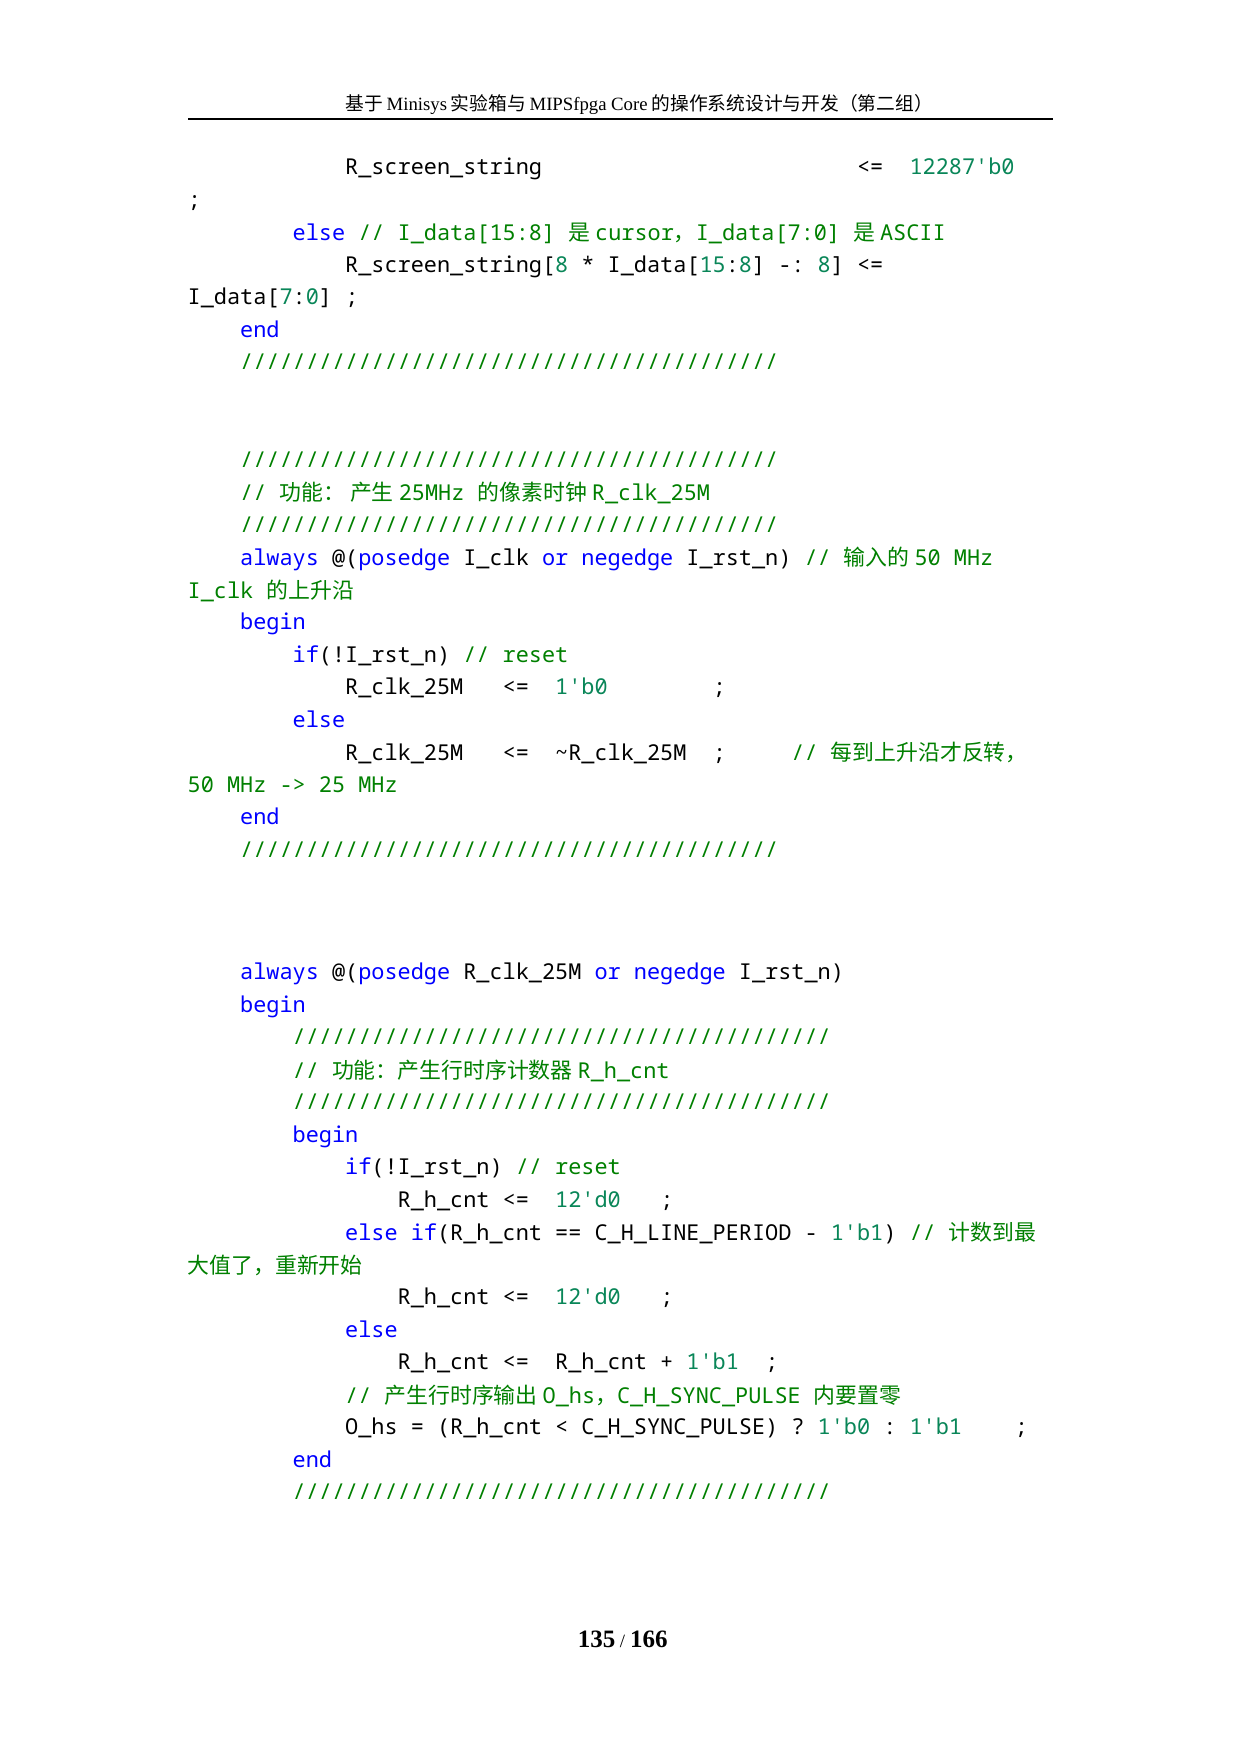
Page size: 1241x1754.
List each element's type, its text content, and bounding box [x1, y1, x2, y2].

text R_clk_25M <= 1'b0 ; [187, 670, 1053, 702]
text // 功能： 产生 25MHz 的像素时钟 R_clk_25M [187, 475, 1053, 507]
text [187, 1475, 1053, 1507]
text always @(posedge I_clk or negedge I_rst_n) // 输入的 50 MHz I_clk 的上升沿 [187, 540, 1053, 605]
text ///////////////////////////////////////// [187, 1020, 1053, 1052]
text // 功能：产生行时序计数器 R_h_cnt [187, 1052, 1053, 1085]
text O_hs = (R_h_cnt < C_H_SYNC_PULSE) ? 1'b0 : 1'b1 ; [187, 1410, 1053, 1442]
text R_h_cnt <= R_h_cnt + 1'b1 ; [187, 1345, 1053, 1377]
text ///////////////////////////////////////// [187, 442, 1053, 475]
text end [187, 1442, 1053, 1475]
text R_h_cnt <= 12'd0 ; [187, 1182, 1053, 1215]
text R_clk_25M <= ~R_clk_25M ; // 每到上升沿才反转，50 MHz -> 25 MHz [187, 735, 1053, 800]
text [187, 345, 1053, 377]
text R_h_cnt <= 12'd0 ; [187, 1280, 1053, 1312]
text else [187, 1312, 1053, 1345]
text R_screen_string <= 12287'b0 ; [187, 150, 1053, 215]
text else [187, 702, 1053, 735]
text end [187, 800, 1053, 832]
text else if(R_h_cnt == C_H_LINE_PERIOD - 1'b1) // 计数到最大值了，重新开始 [187, 1215, 1053, 1280]
text if(!I_rst_n) // reset [187, 1150, 1053, 1182]
text R_screen_string[8 * I_data[15:8] -: 8] <= I_data[7:0] ; [187, 247, 1053, 312]
text // 产生行时序输出 O_hs，C_H_SYNC_PULSE 内要置零 [187, 1377, 1053, 1410]
text always @(posedge R_clk_25M or negedge I_rst_n) [187, 955, 1053, 987]
text ///////////////////////////////////////// [187, 832, 1053, 865]
text else // I_data[15:8] 是 cursor，I_data[7:0] 是 ASCII [187, 215, 1053, 247]
text ///////////////////////////////////////// [187, 507, 1053, 540]
text begin [187, 605, 1053, 637]
text begin [187, 987, 1053, 1020]
text end [187, 312, 1053, 345]
text begin [187, 1117, 1053, 1150]
text if(!I_rst_n) // reset [187, 637, 1053, 670]
text ///////////////////////////////////////// [187, 1085, 1053, 1117]
